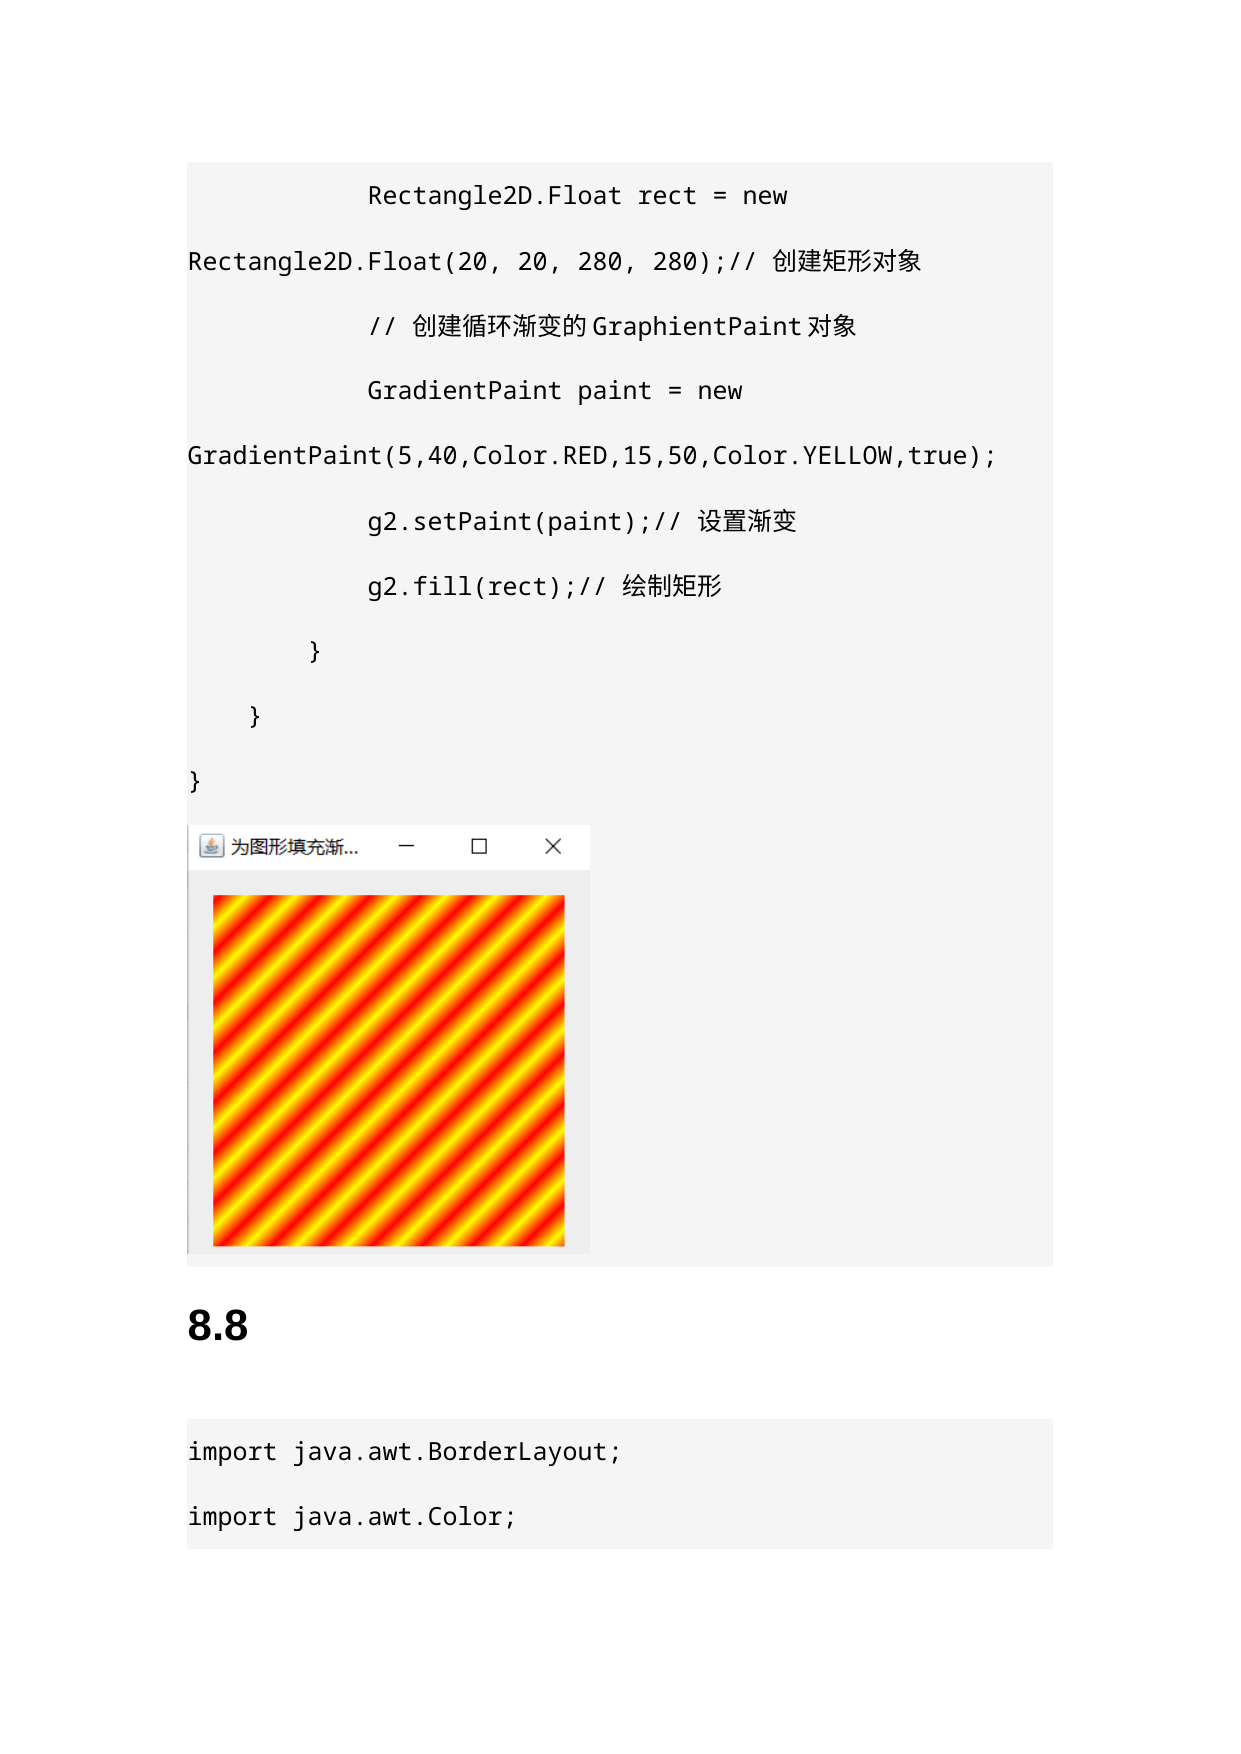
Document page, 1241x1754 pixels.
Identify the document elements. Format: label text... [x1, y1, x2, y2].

text import java.awt.Color; [187, 1484, 1053, 1549]
text } [187, 747, 1053, 812]
text g2.setPaint(paint);// 设置渐变 [187, 487, 1053, 552]
text // 创建循环渐变的GraphientPaint对象 [187, 292, 1053, 357]
text } [187, 682, 1053, 747]
text GradientPaint paint = new GradientPaint(5,40,Color.RED,15,50,Color.YELLOW,true); [187, 357, 1053, 487]
text Rectangle2D.Float rect = new Rectangle2D.Float(20, 20, 280, 280);// 创建矩形对象 [187, 162, 1053, 292]
text import java.awt.BorderLayout; [187, 1419, 1053, 1484]
picture [187, 825, 590, 1254]
text g2.fill(rect);// 绘制矩形 [187, 552, 1053, 617]
text } [187, 617, 1053, 682]
subtitle 8.8 [187, 1292, 1053, 1357]
